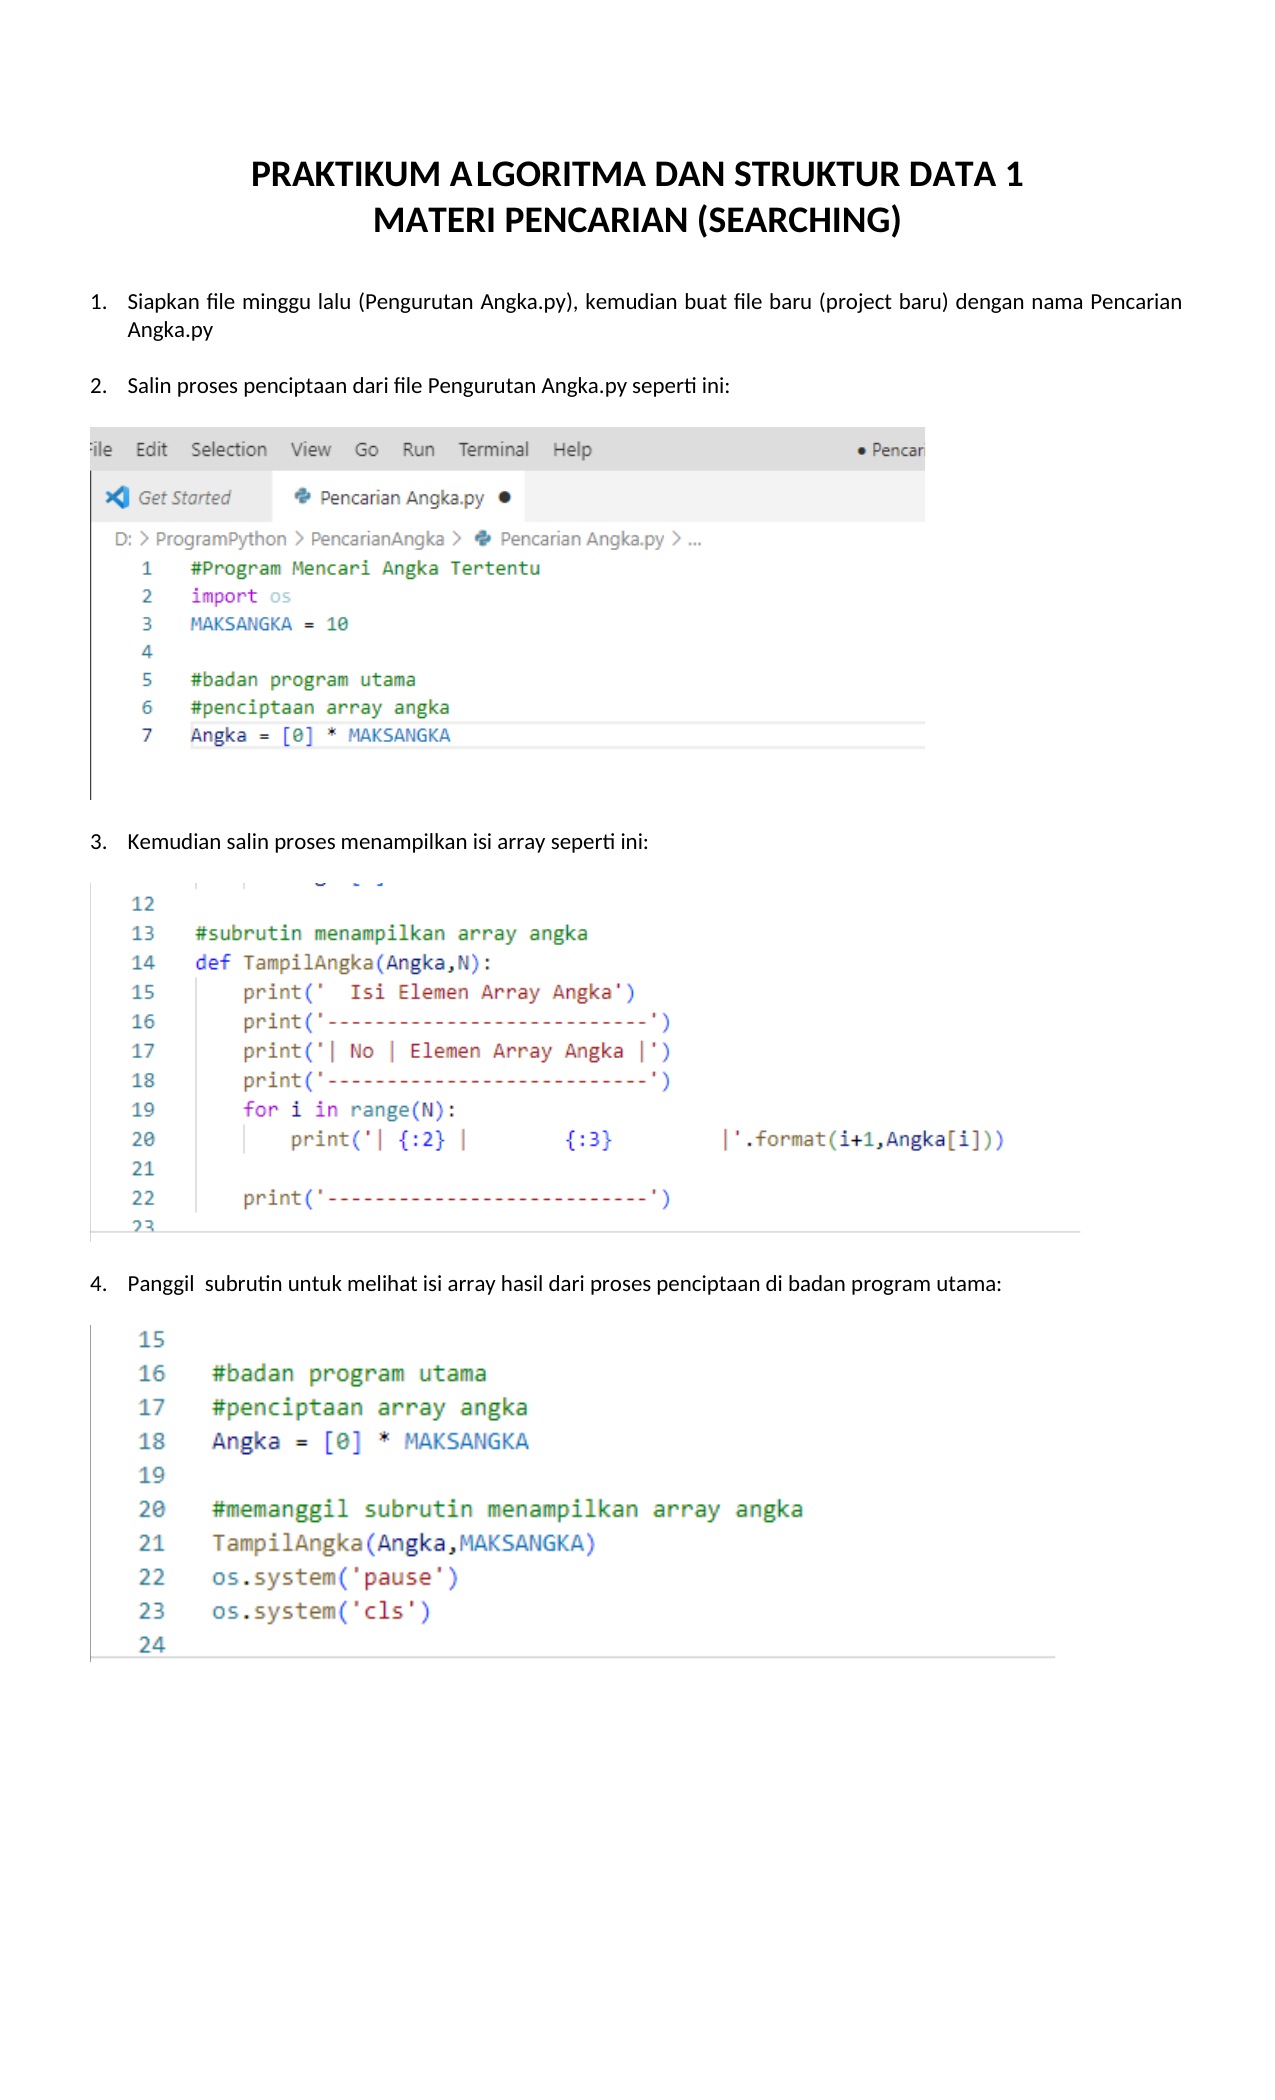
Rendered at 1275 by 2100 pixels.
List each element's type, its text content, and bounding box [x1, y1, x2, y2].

list Panggil subrutin untuk melihat isi array hasil dari proses penciptaan di badan program utama: [90, 1269, 1185, 1297]
picture [90, 1325, 1056, 1662]
text MATERI PENCARIAN (SEARCHING) [90, 196, 1185, 242]
list Siapkan file minggu lalu (Pengurutan Angka.py), kemudian buat file baru (project baru) dengan nama Pencarian Angka.py [90, 287, 1185, 343]
list Salin proses penciptaan dari file Pengurutan Angka.py seperti ini: [90, 372, 1185, 399]
text PRAKTIKUM A LGORITMA DAN STRUKTUR DATA 1 [90, 150, 1185, 196]
picture [90, 883, 1081, 1242]
picture [90, 427, 926, 800]
list Kemudian salin proses menampilkan isi array seperti ini: [90, 827, 1185, 856]
